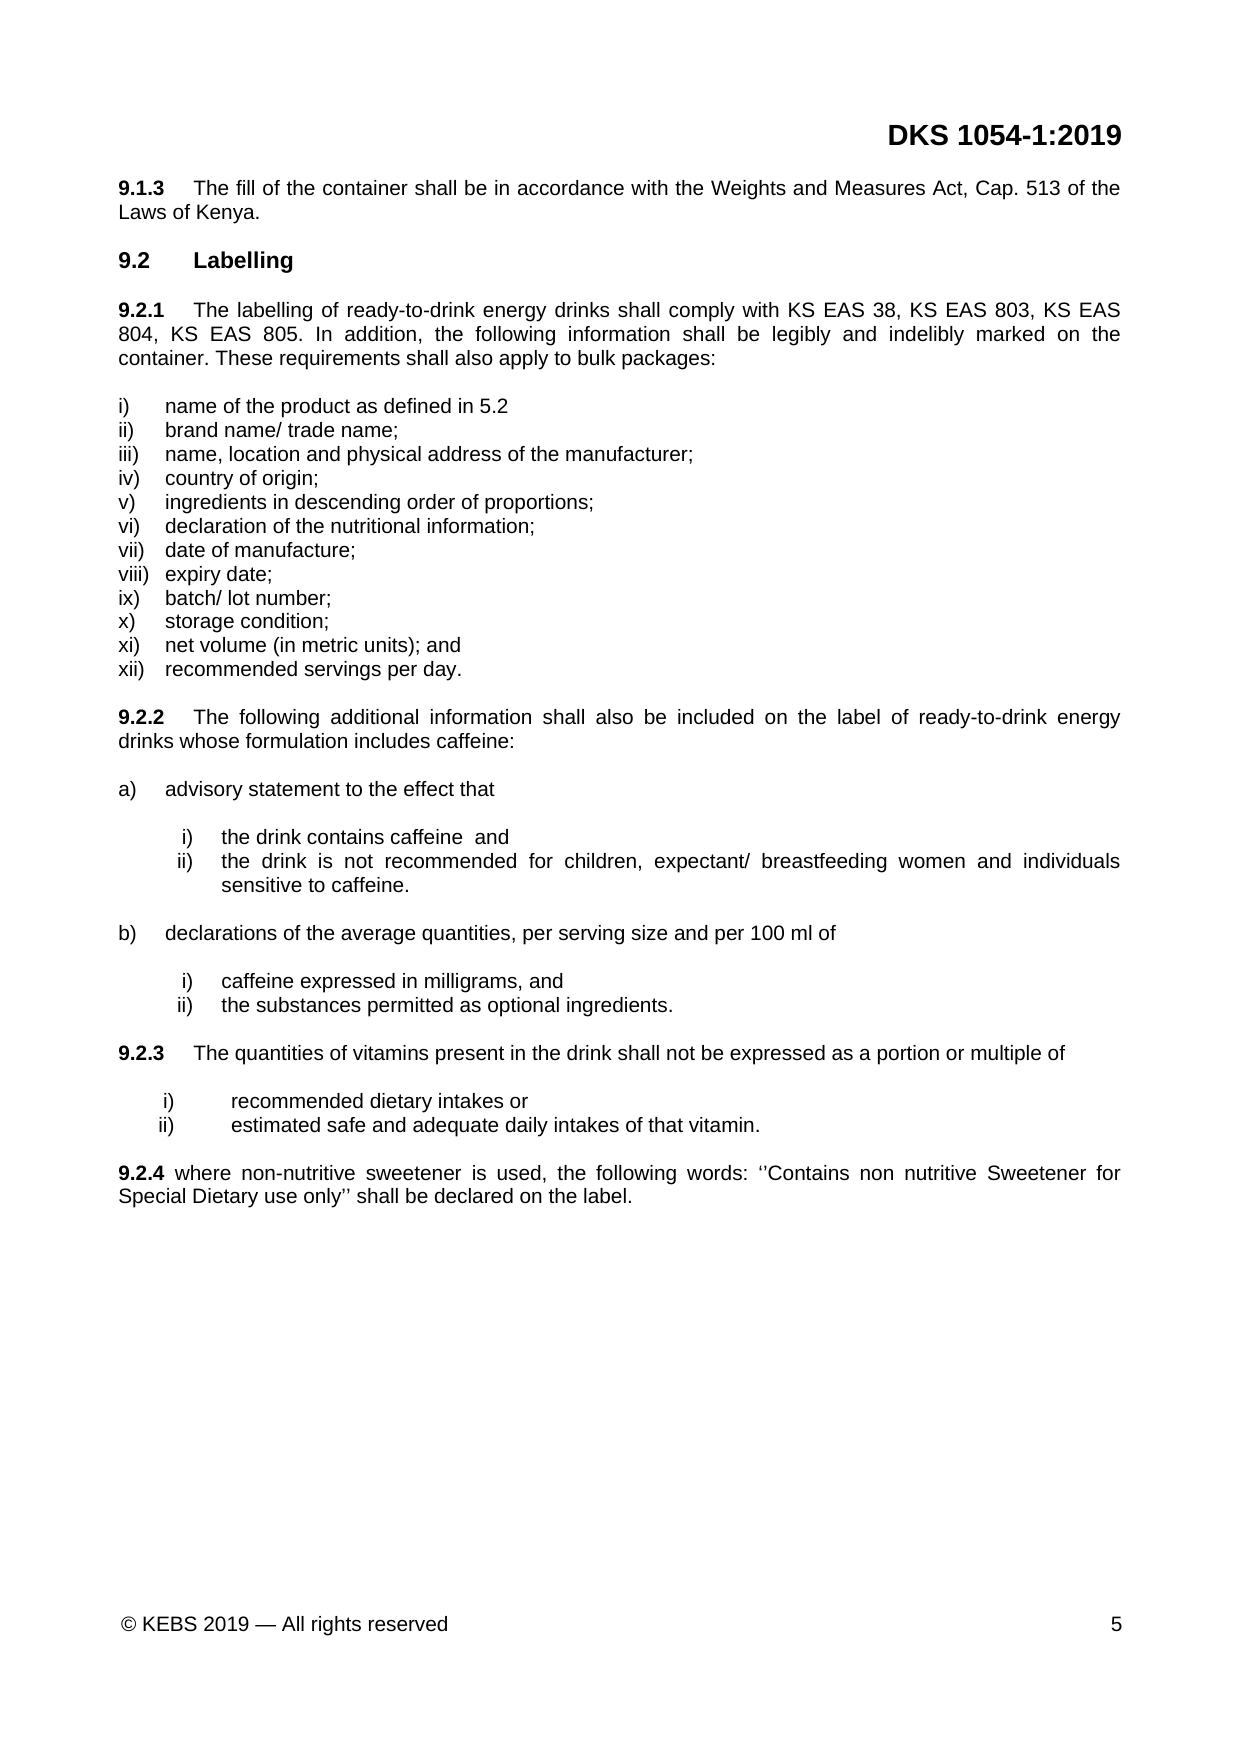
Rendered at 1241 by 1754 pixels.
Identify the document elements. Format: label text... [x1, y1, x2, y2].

text 9.2.3 The quantities of vitamins present in the drink shall not be expressed as a portion or multiple of [118, 1041, 1122, 1064]
list recommended dietary intakes or [165, 1088, 1122, 1112]
list the substances permitted as optional ingredients. [193, 993, 1122, 1017]
list recommended servings per day. [118, 657, 1122, 681]
list date of manufacture; [118, 537, 1122, 561]
list storage condition; [118, 609, 1122, 633]
list estimated safe and adequate daily intakes of that vitamin. [165, 1112, 1122, 1136]
list caffeine expressed in milligrams, and [184, 969, 1122, 993]
list batch/ lot number; [118, 585, 1122, 609]
list expiry date; [118, 561, 1122, 585]
list country of origin; [118, 466, 1122, 489]
list the drink contains caffeine and [193, 825, 1122, 849]
list name, location and physical address of the manufacturer; [118, 442, 1122, 466]
text 9.2.1 The labelling of ready-to-drink energy drinks shall comply with KS EAS 38, KS EAS 803, KS EAS 804, KS EAS 805. In addition, the following information shall be legibly and indelibly marked on the container. These requirements shall also apply to bulk packages: [118, 298, 1122, 370]
text 9.2.2 The following additional information shall also be included on the label of ready-to-drink energy drinks whose formulation includes caffeine: [118, 705, 1122, 753]
list net volume (in metric units); and [118, 633, 1122, 657]
list ingredients in descending order of proportions; [118, 489, 1122, 513]
list declaration of the nutritional information; [118, 513, 1122, 537]
text 9.2.4 where non-nutritive sweetener is used, the following words: ‘’Contains non nutritive Sweetener for Special Dietary use only’’ shall be declared on the label. [118, 1160, 1122, 1208]
list the drink is not recommended for children, expectant/ breastfeeding women and individuals sensitive to caffeine. [193, 849, 1122, 897]
list name of the product as defined in 5.2 [118, 394, 1122, 418]
text 9.1.3 The fill of the container shall be in accordance with the Weights and Measures Act, Cap. 513 of the Laws of Kenya. [118, 176, 1122, 223]
list brand name/ trade name; [118, 418, 1122, 442]
text b) declarations of the average quantities, per serving size and per 100 ml of [118, 921, 1122, 945]
text a) advisory statement to the effect that [118, 777, 1122, 801]
text 9.2 Labelling [118, 247, 1122, 274]
